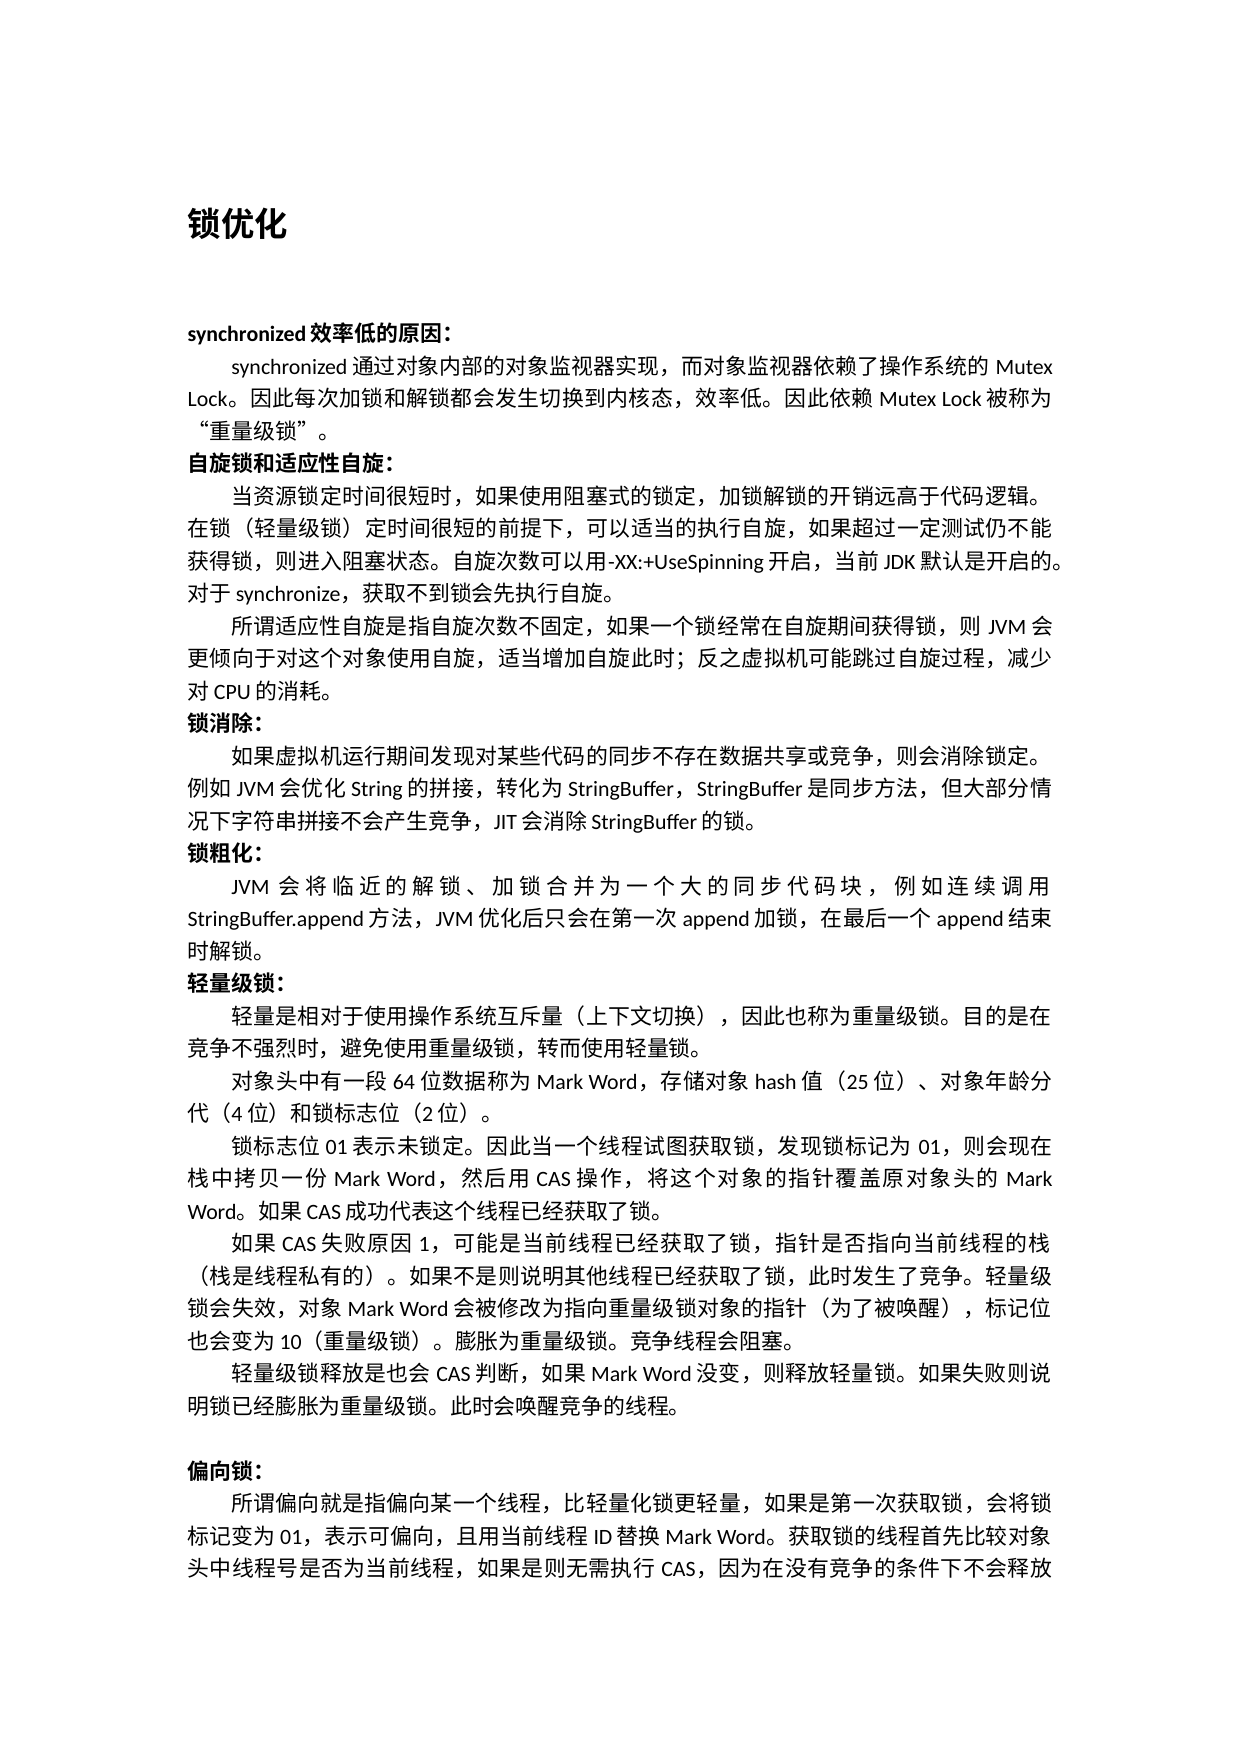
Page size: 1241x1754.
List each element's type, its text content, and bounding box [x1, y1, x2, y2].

text 偏向锁： [187, 1453, 1053, 1486]
text 锁粗化： [187, 836, 1053, 868]
text 如果CAS失败原因1，可能是当前线程已经获取了锁，指针是否指向当前线程的栈（栈是线程私有的）。如果不是则说明其他线程已经获取了锁，此时发生了竞争。轻量级锁会失效，对象Mark Word会被修改为指向重量级锁对象的指针（为了被唤醒），标记位也会变为10（重量级锁）。膨胀为重量级锁。竞争线程会阻塞。 [187, 1226, 1053, 1356]
text 对象头中有一段64位数据称为Mark Word，存储对象hash值（25位）、对象年龄分代（4位）和锁标志位（2位）。 [187, 1063, 1053, 1128]
text 锁消除： [187, 706, 1053, 738]
text synchronized效率低的原因： [187, 316, 1053, 348]
text synchronized通过对象内部的对象监视器实现，而对象监视器依赖了操作系统的Mutex Lock。因此每次加锁和解锁都会发生切换到内核态，效率低。因此依赖Mutex Lock被称为“重量级锁”。 [187, 348, 1053, 446]
text JVM会将临近的解锁、加锁合并为一个大的同步代码块，例如连续调用StringBuffer.append方法，JVM优化后只会在第一次append加锁，在最后一个append结束时解锁。 [187, 868, 1053, 966]
text 当资源锁定时间很短时，如果使用阻塞式的锁定，加锁解锁的开销远高于代码逻辑。在锁（轻量级锁）定时间很短的前提下，可以适当的执行自旋，如果超过一定测试仍不能获得锁，则进入阻塞状态。自旋次数可以用-XX:+UseSpinning开启，当前JDK默认是开启的。对于synchronize，获取不到锁会先执行自旋。 [187, 478, 1053, 608]
text 自旋锁和适应性自旋： [187, 446, 1053, 478]
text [187, 1486, 1053, 1583]
text 轻量级锁： [187, 966, 1053, 998]
text 锁标志位01表示未锁定。因此当一个线程试图获取锁，发现锁标记为01，则会现在栈中拷贝一份Mark Word，然后用CAS操作，将这个对象的指针覆盖原对象头的Mark Word。如果CAS成功代表这个线程已经获取了锁。 [187, 1128, 1053, 1226]
text 轻量是相对于使用操作系统互斥量（上下文切换），因此也称为重量级锁。目的是在竞争不强烈时，避免使用重量级锁，转而使用轻量锁。 [187, 998, 1053, 1063]
text 如果虚拟机运行期间发现对某些代码的同步不存在数据共享或竞争，则会消除锁定。例如JVM会优化String的拼接，转化为StringBuffer，StringBuffer是同步方法，但大部分情况下字符串拼接不会产生竞争，JIT会消除StringBuffer的锁。 [187, 738, 1053, 836]
text 所谓适应性自旋是指自旋次数不固定，如果一个锁经常在自旋期间获得锁，则JVM会更倾向于对这个对象使用自旋，适当增加自旋此时；反之虚拟机可能跳过自旋过程，减少对CPU的消耗。 [187, 608, 1053, 706]
text 轻量级锁释放是也会CAS判断，如果Mark Word没变，则释放轻量锁。如果失败则说明锁已经膨胀为重量级锁。此时会唤醒竞争的线程。 [187, 1356, 1053, 1421]
subtitle 锁优化 [187, 189, 1053, 254]
